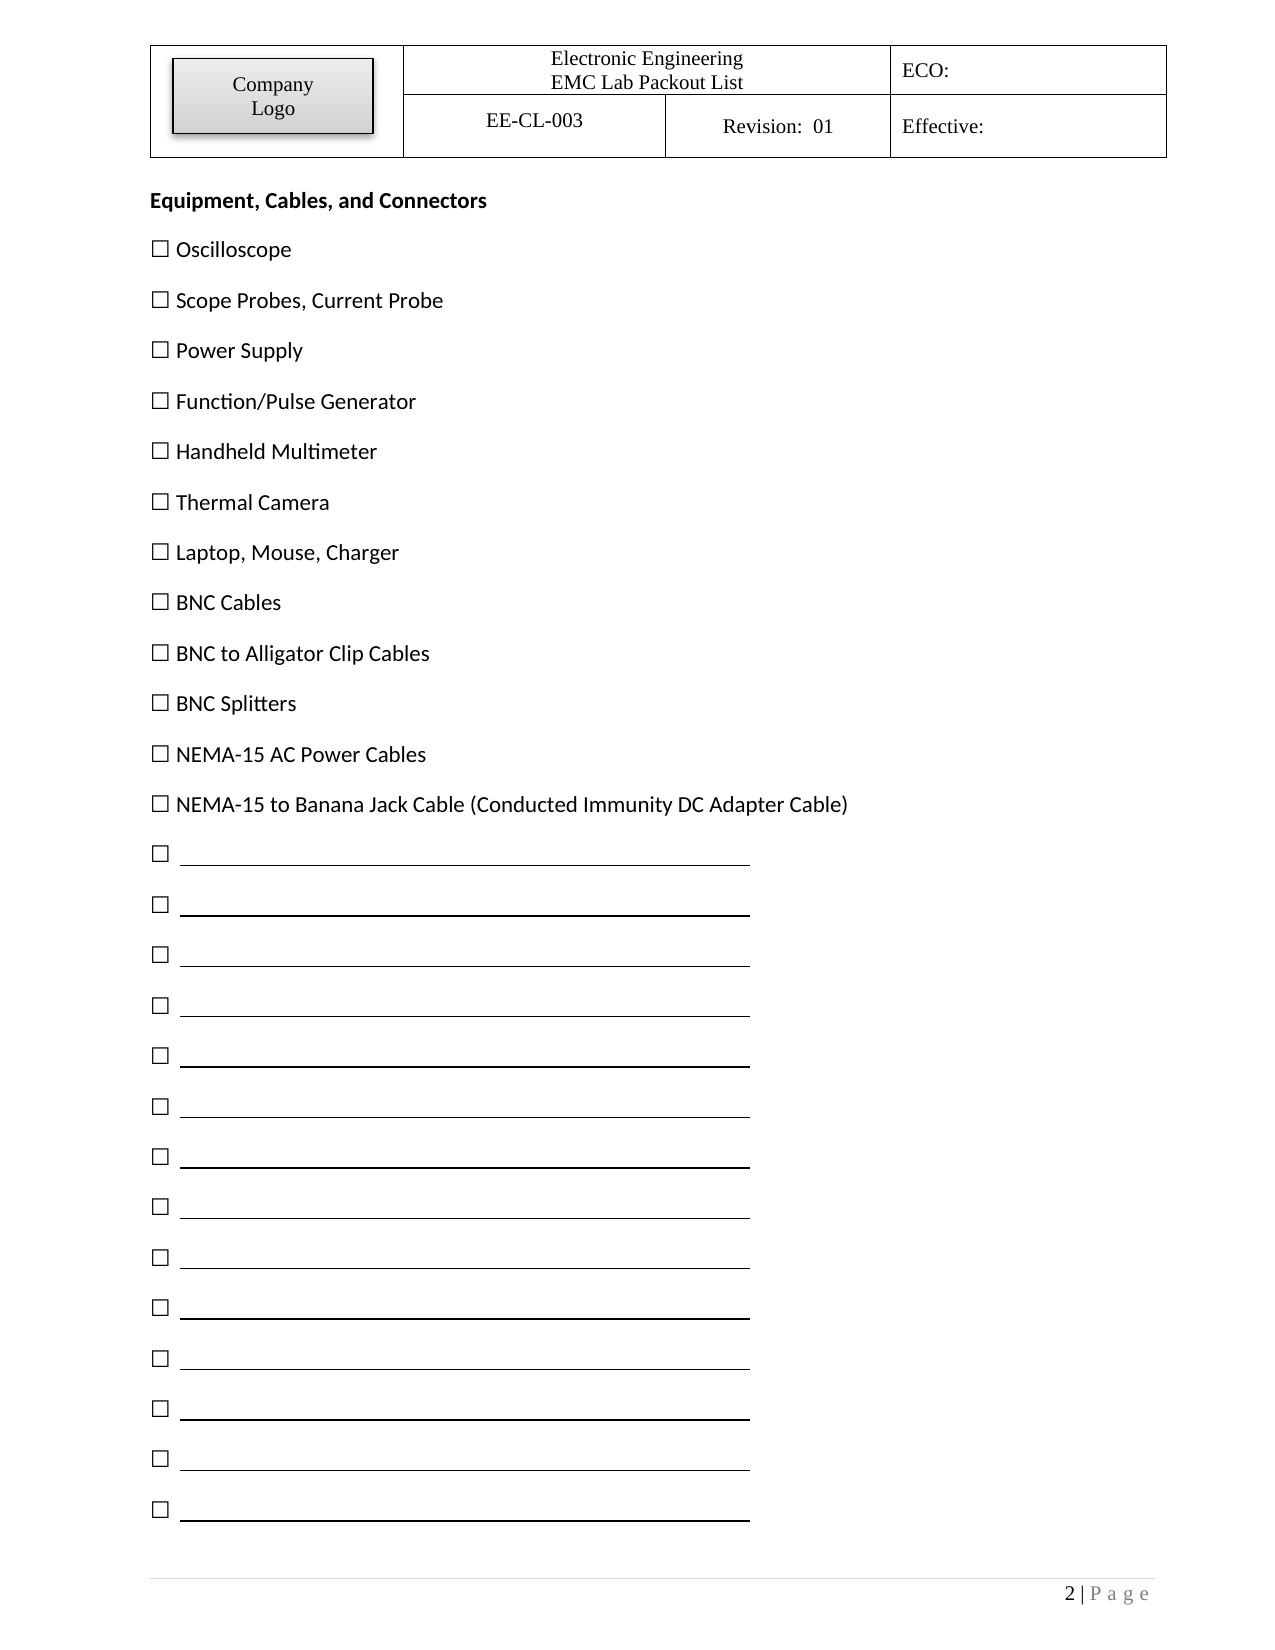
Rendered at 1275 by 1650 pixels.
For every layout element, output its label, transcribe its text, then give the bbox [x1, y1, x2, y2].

text Scope Probes, Current Probe [150, 284, 1155, 315]
text Oscilloscope [150, 233, 1155, 265]
text Function/Pulse Generator [150, 385, 1155, 416]
text NEMA-15 AC Power Cables [150, 738, 1155, 769]
text Laptop, Mouse, Charger [150, 536, 1155, 567]
text Handheld Multimeter [150, 435, 1155, 466]
text BNC Cables [150, 586, 1155, 618]
text Power Supply [150, 334, 1155, 366]
text BNC to Alligator Clip Cables [150, 637, 1155, 668]
text BNC Splitters [150, 687, 1155, 718]
text Thermal Camera [150, 486, 1155, 517]
text NEMA-15 to Banana Jack Cable (Conducted Immunity DC Adapter Cable) [150, 788, 1155, 819]
text Equipment, Cables, and Connectors [150, 187, 1155, 214]
